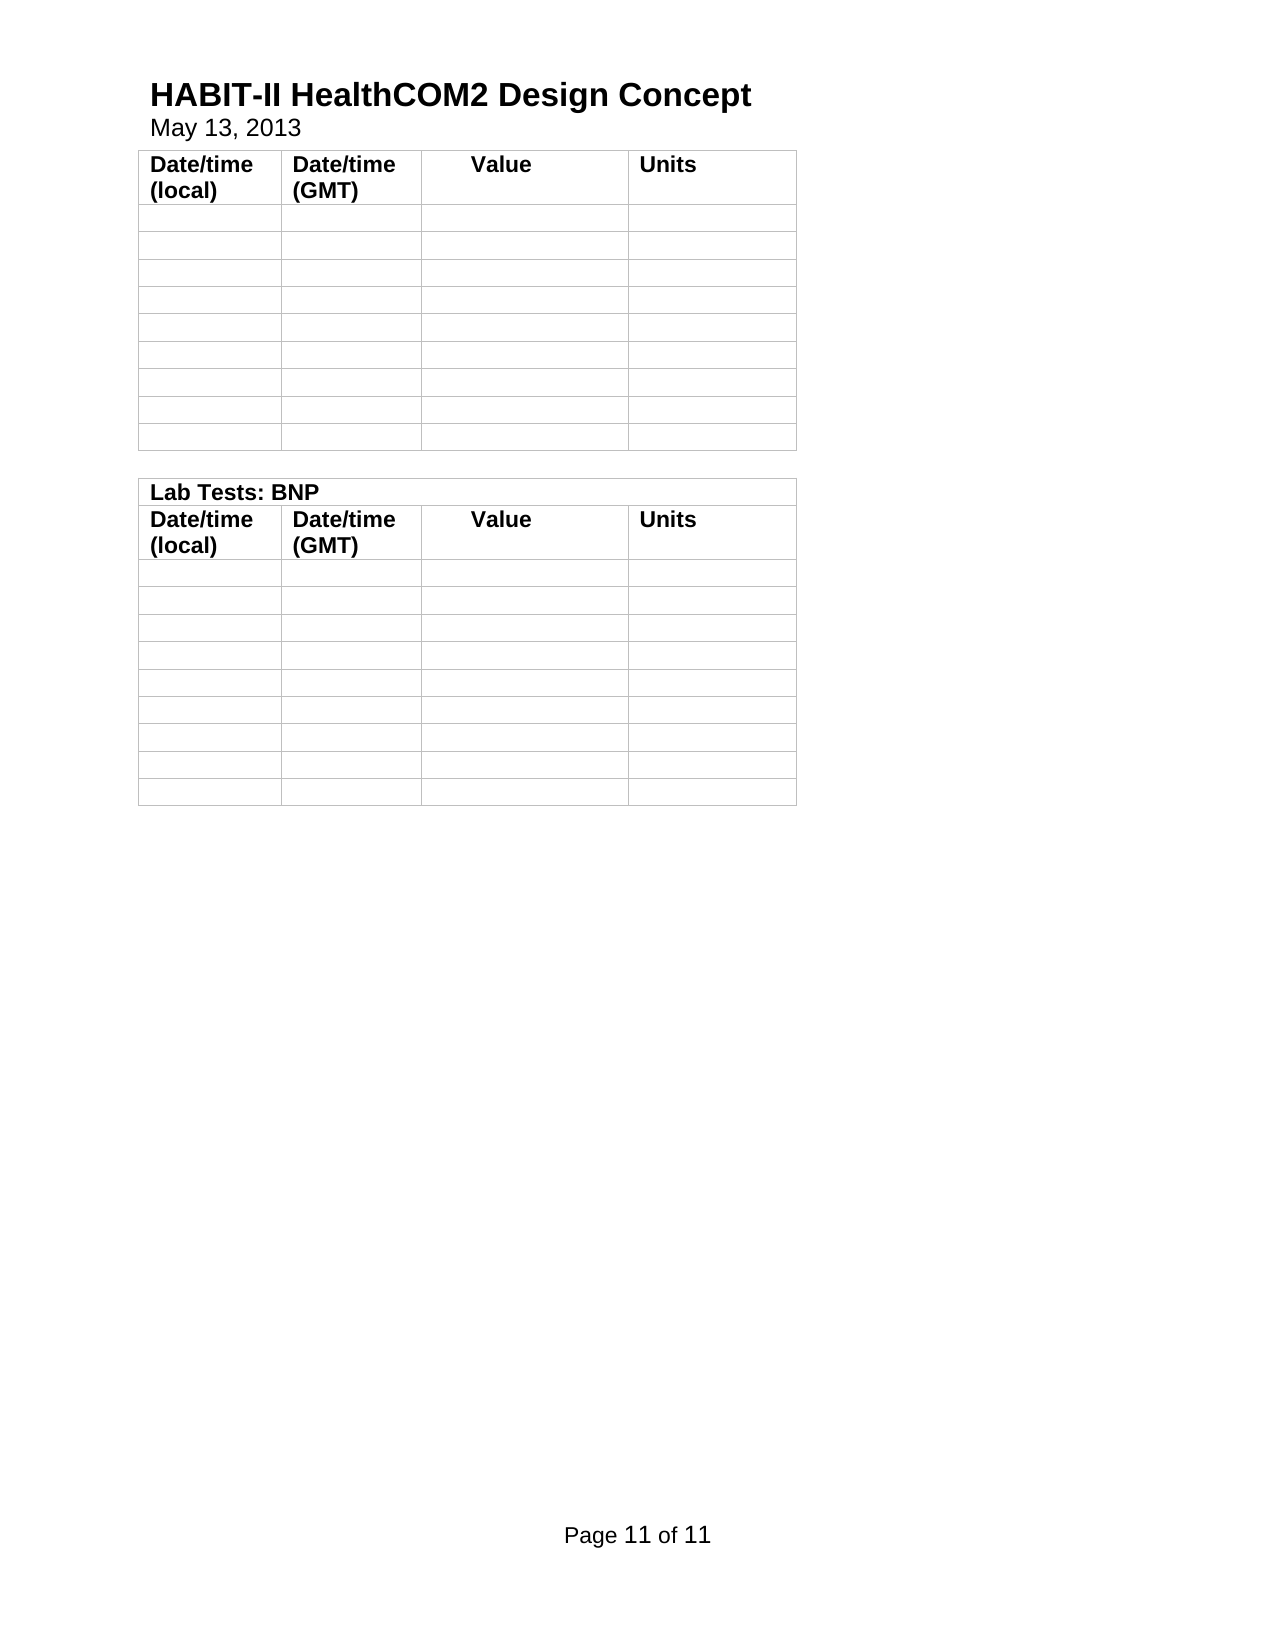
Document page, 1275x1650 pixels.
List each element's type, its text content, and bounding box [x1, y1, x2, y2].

table_cell [629, 752, 796, 778]
table_cell [282, 560, 421, 586]
table_cell [422, 342, 628, 368]
table_cell Value [422, 506, 628, 559]
table_cell [139, 232, 281, 258]
table_cell Date/time (local) [139, 506, 281, 559]
table_cell [282, 752, 421, 778]
table_cell [139, 642, 281, 668]
table_cell [422, 670, 628, 696]
table_header Lab Tests: BNP [139, 479, 796, 505]
table_cell [282, 779, 421, 805]
table_cell [629, 205, 796, 231]
table_cell [139, 424, 281, 450]
table_cell [282, 260, 421, 286]
table_cell Units [629, 506, 796, 559]
table_cell [629, 615, 796, 641]
table_cell [629, 587, 796, 614]
table_cell [422, 587, 628, 614]
table_cell [282, 314, 421, 341]
table_cell [422, 615, 628, 641]
table_cell [422, 369, 628, 396]
table_cell [282, 205, 421, 231]
table_cell [139, 587, 281, 614]
table_cell Date/time (local) [139, 151, 281, 204]
table_cell [139, 314, 281, 341]
table_cell [422, 314, 628, 341]
table_cell [422, 560, 628, 586]
table_cell [139, 752, 281, 778]
table_cell [282, 724, 421, 751]
table_cell [139, 287, 281, 313]
table_cell [629, 697, 796, 723]
table_cell Date/time (GMT) [282, 506, 421, 559]
table_cell [139, 670, 281, 696]
table_cell Value [422, 151, 628, 204]
table_cell [422, 397, 628, 423]
table_cell [629, 724, 796, 751]
table_cell [282, 397, 421, 423]
table_cell [282, 232, 421, 258]
table_cell [629, 560, 796, 586]
table_cell [282, 642, 421, 668]
table_cell [629, 260, 796, 286]
table_cell [422, 752, 628, 778]
table_cell [422, 697, 628, 723]
table_cell [139, 260, 281, 286]
table_cell [139, 560, 281, 586]
table_cell [629, 397, 796, 423]
table_cell [629, 670, 796, 696]
table_cell [139, 205, 281, 231]
table_cell [629, 369, 796, 396]
table_cell [139, 369, 281, 396]
table_cell [422, 232, 628, 258]
table_cell [282, 615, 421, 641]
table_cell [139, 615, 281, 641]
table_cell [629, 342, 796, 368]
table_cell [629, 232, 796, 258]
table_cell Date/time (GMT) [282, 151, 421, 204]
table_cell [629, 424, 796, 450]
table_cell [629, 287, 796, 313]
table_cell [282, 587, 421, 614]
table_cell [629, 779, 796, 805]
table_cell Units [629, 151, 796, 204]
table_cell [282, 424, 421, 450]
table_cell [629, 314, 796, 341]
table_cell [282, 342, 421, 368]
table_cell [139, 724, 281, 751]
table_cell [422, 287, 628, 313]
table_cell [422, 642, 628, 668]
table_cell [422, 724, 628, 751]
table_cell [422, 260, 628, 286]
table_cell [139, 342, 281, 368]
table_cell [282, 369, 421, 396]
table_cell [282, 287, 421, 313]
table_cell [139, 779, 281, 805]
table_cell [422, 779, 628, 805]
table_cell [422, 205, 628, 231]
table_cell [422, 424, 628, 450]
table_cell [139, 397, 281, 423]
table_cell [282, 670, 421, 696]
table_cell [629, 642, 796, 668]
table_cell [139, 697, 281, 723]
table_cell [282, 697, 421, 723]
